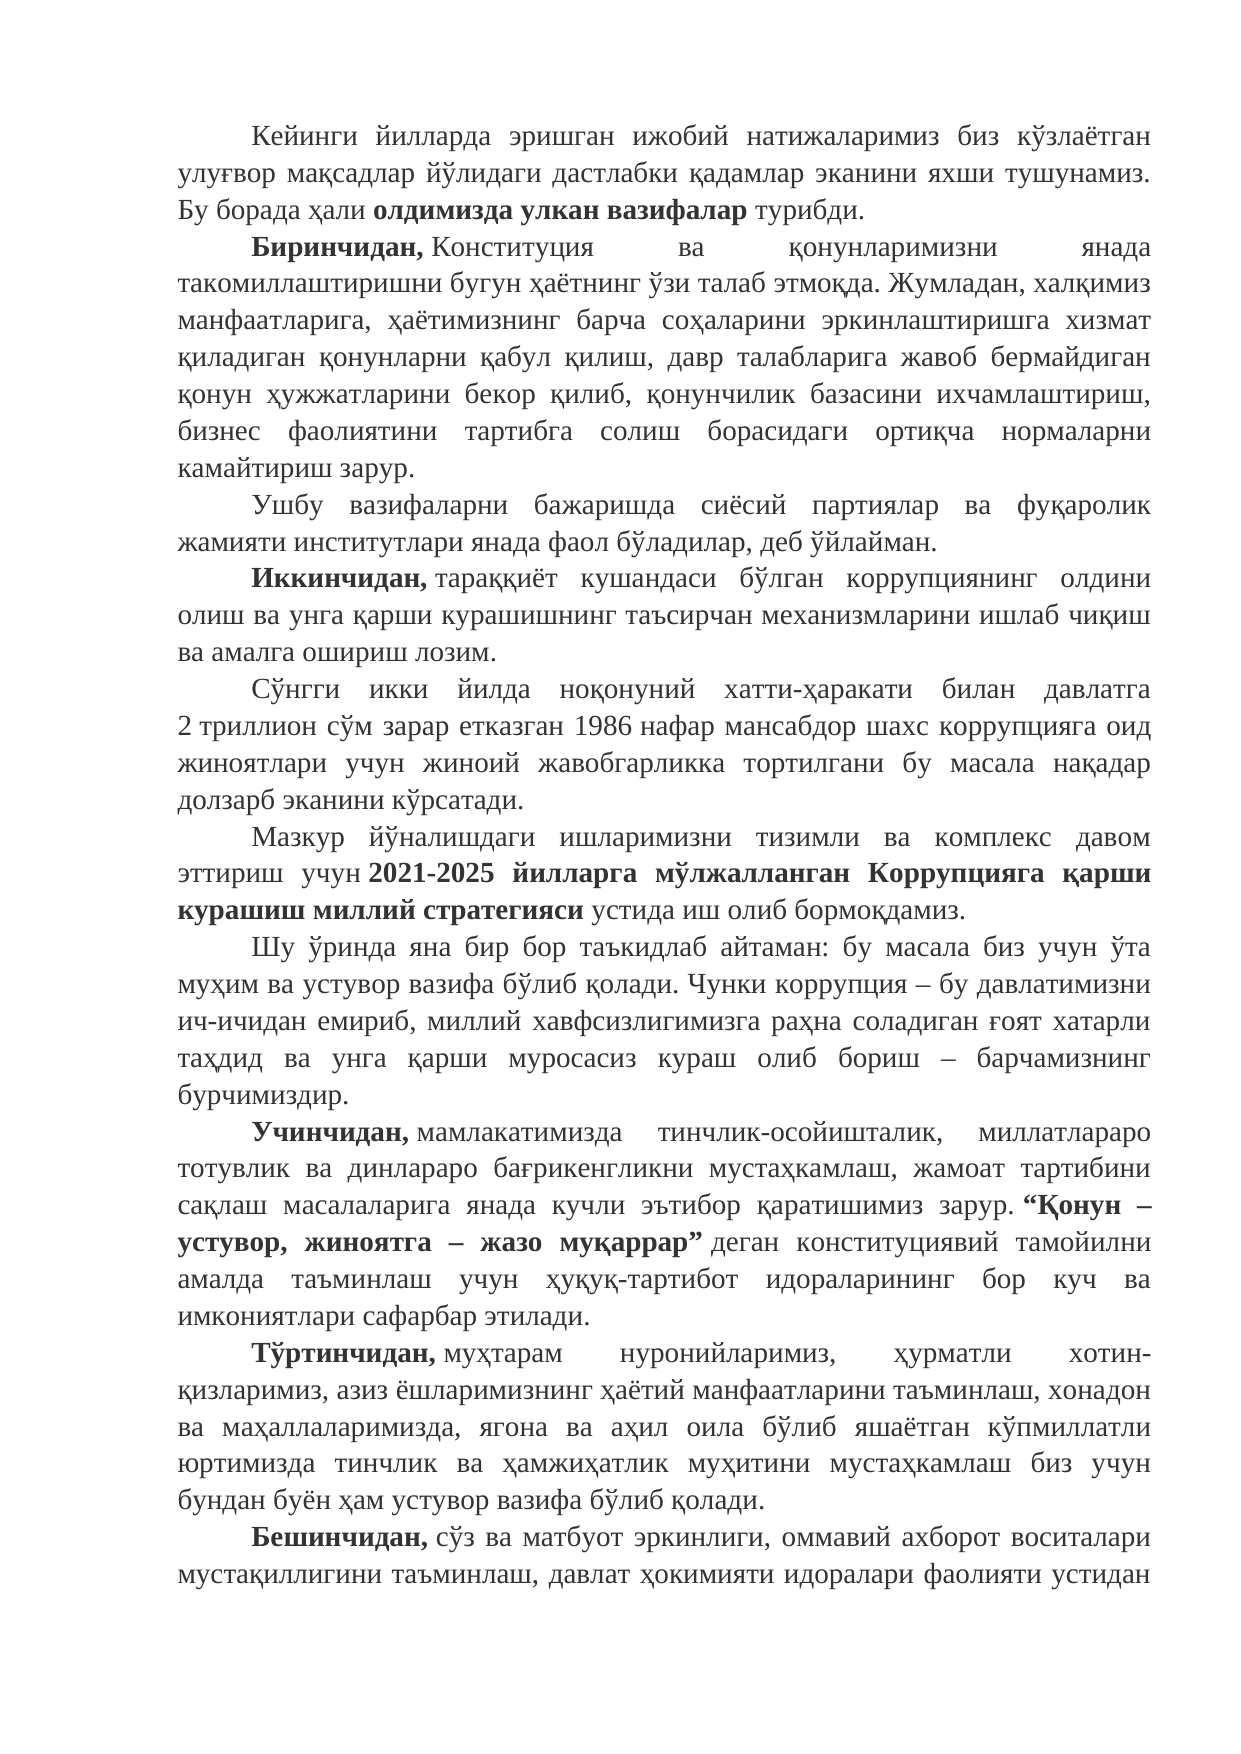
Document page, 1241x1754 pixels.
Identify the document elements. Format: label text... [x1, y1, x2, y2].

text Шу ўринда яна бир бор таъкидлаб айтаман: бу масала биз учун ўта муҳим ва устувор вазифа бўлиб қолади. Чунки коррупция – бу давлатимизни ич-ичидан емириб, миллий хавфсизлигимизга раҳна соладиган ғоят хатарли таҳдид ва унга қарши муросасиз кураш олиб бориш – барчамизнинг бурчимиздир. [177, 929, 1152, 1110]
text Иккинчидан, тараққиёт кушандаси бўлган коррупциянинг олдини олиш ва унга қарши курашишнинг таъсирчан механизмларини ишлаб чиқиш ва амалга ошириш лозим. [177, 561, 1152, 668]
text Сўнгги икки йилда ноқонуний хатти-ҳаракати билан давлатга 2 триллион сўм зарар етказган 1986 нафар мансабдор шахс коррупцияга оид жиноятлари учун жиноий жавобгарликка тортилгани бу масала нақадар долзарб эканини кўрсатади. [177, 671, 1152, 815]
text Мазкур йўналишдаги ишларимизни тизимли ва комплекс давом эттириш учун 2021-2025 йилларга мўлжалланган Коррупцияга қарши курашиш миллий стратегияси устида иш олиб бормоқдамиз. [177, 819, 1152, 926]
text Биринчидан, Конституция ва қонунларимизни янада такомиллаштиришни бугун ҳаётнинг ўзи талаб этмоқда. Жумладан, халқимиз манфаатларига, ҳаётимизнинг барча соҳаларини эркинлаштиришга хизмат қиладиган қонунларни қабул қилиш, давр талабларига жавоб бермайдиган қонун ҳужжатларини бекор қилиб, қонунчилик базасини ихчамлаштириш, бизнес фаолиятини тартибга солиш борасидаги ортиқча нормаларни камайтириш зарур. [177, 229, 1152, 483]
text Учинчидан, мамлакатимизда тинчлик-осойишталик, миллатлараро тотувлик ва динлараро бағрикенгликни мустаҳкамлаш, жамоат тартибини сақлаш масалаларига янада кучли эътибор қаратишимиз зарур. “Қонун – устувор, жиноятга – жазо муқаррар” деган конституциявий тамойилни амалда таъминлаш учун ҳуқуқ-тартибот идораларининг бор куч ва имкониятлари сафарбар этилади. [177, 1114, 1152, 1332]
text Кейинги йилларда эришган ижобий натижаларимиз биз кўзлаётган улуғвор мақсадлар йўлидаги дастлабки қадамлар эканини яхши тушунамиз. Бу борада ҳали олдимизда улкан вазифалар турибди. [177, 118, 1152, 225]
text Тўртинчидан, муҳтарам нуронийларимиз, ҳурматли хотин-қизларимиз, азиз ёшларимизнинг ҳаётий манфаатларини таъминлаш, хонадон ва маҳаллаларимизда, ягона ва аҳил оила бўлиб яшаётган кўпмиллатли юртимизда тинчлик ва ҳамжиҳатлик муҳитини мустаҳкамлаш биз учун бундан буён ҳам устувор вазифа бўлиб қолади. [177, 1335, 1152, 1516]
text Ушбу вазифаларни бажаришда сиёсий партиялар ва фуқаролик жамияти институтлари янада фаол бўладилар, деб ўйлайман. [177, 487, 1152, 557]
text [177, 1519, 1152, 1590]
